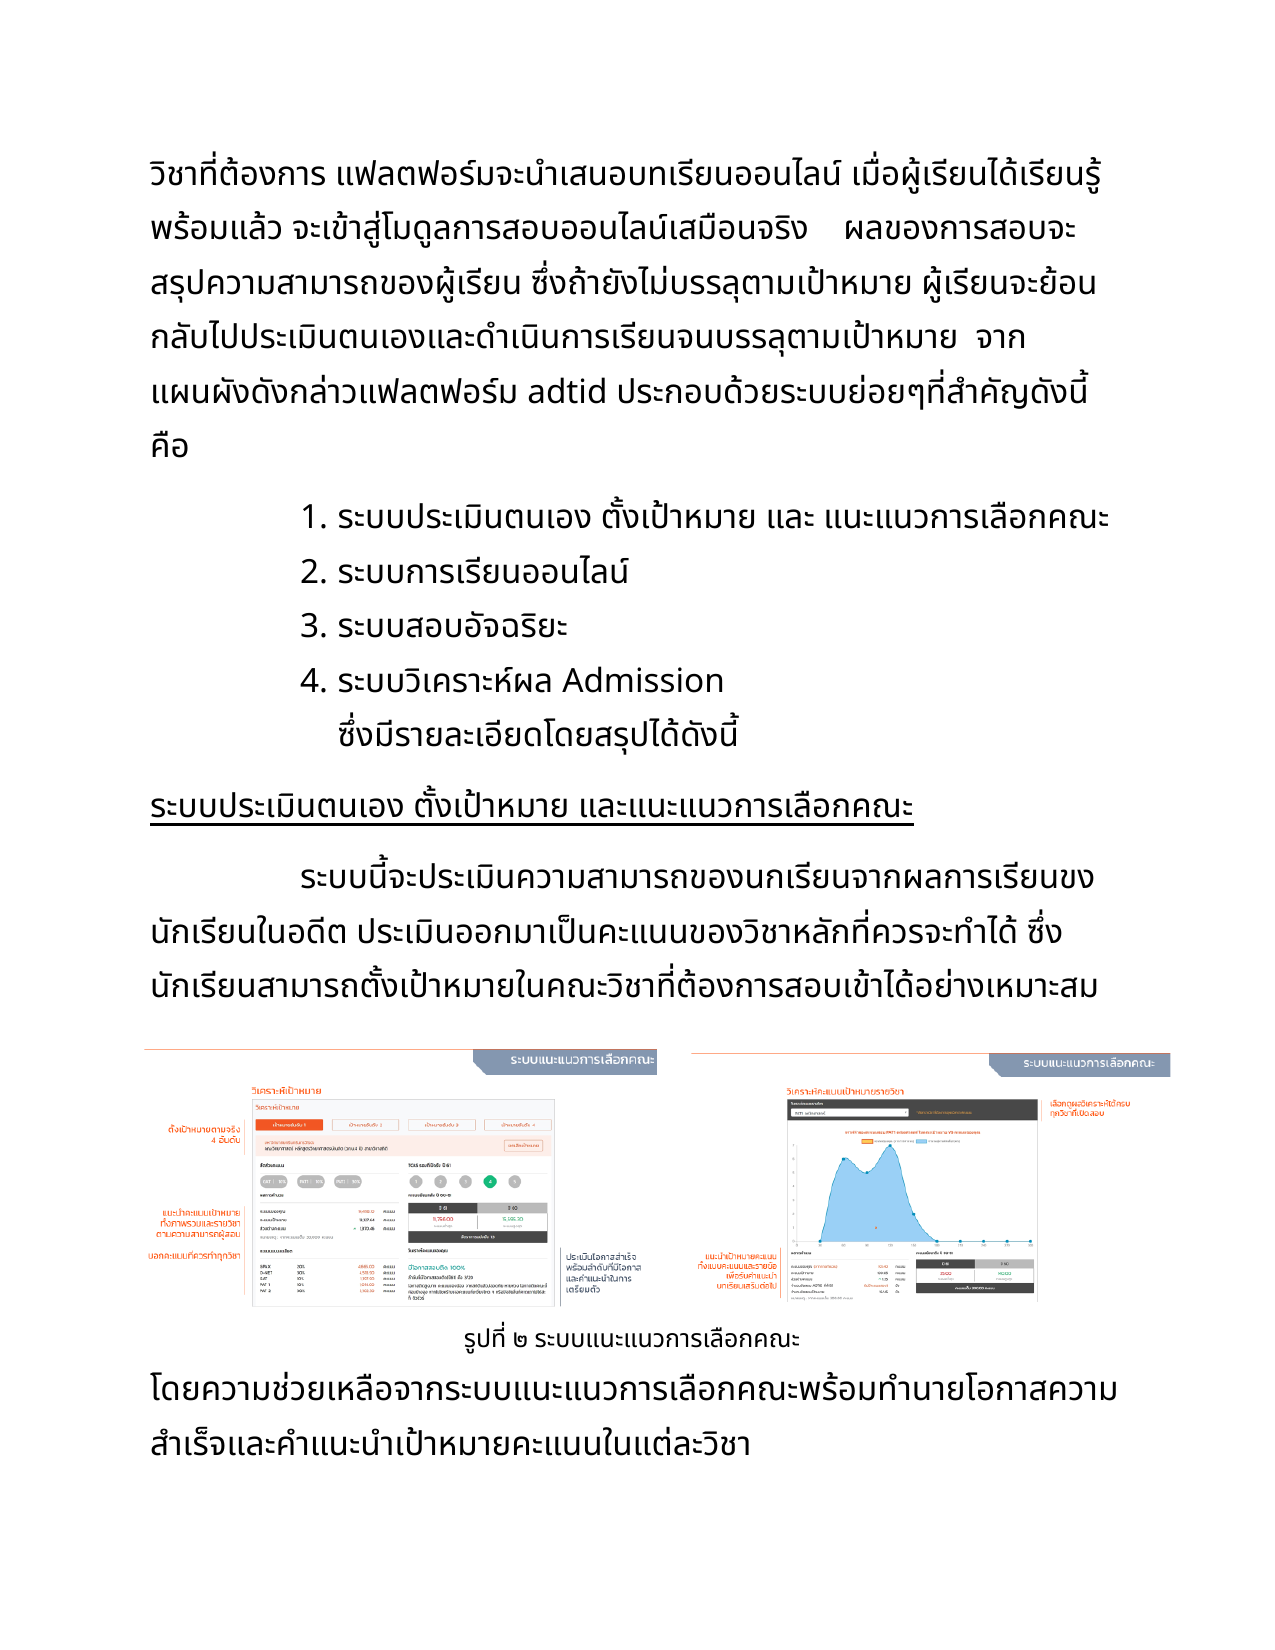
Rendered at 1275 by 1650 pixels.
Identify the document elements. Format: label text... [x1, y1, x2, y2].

list ซึ่งมีรายละเอียดโดยสรุปได้ดังนี้ [337, 711, 1125, 762]
list ระบบการเรียนออนไลน์ [300, 548, 1125, 598]
picture [691, 1053, 1171, 1302]
list ระบบประเมินตนเอง ตั้งเป้าหมาย และ แนะแนวการเลือกคณะ [300, 493, 1125, 544]
picture [144, 1049, 657, 1314]
list ระบบวิเคราะห์ผล Admission [300, 657, 1125, 707]
list ระบบสอบอัจฉริยะ [300, 602, 1125, 653]
text ระบบประเมินตนเอง ตั้งเป้าหมาย และแนะแนวการเลือกคณะ [150, 782, 1125, 833]
